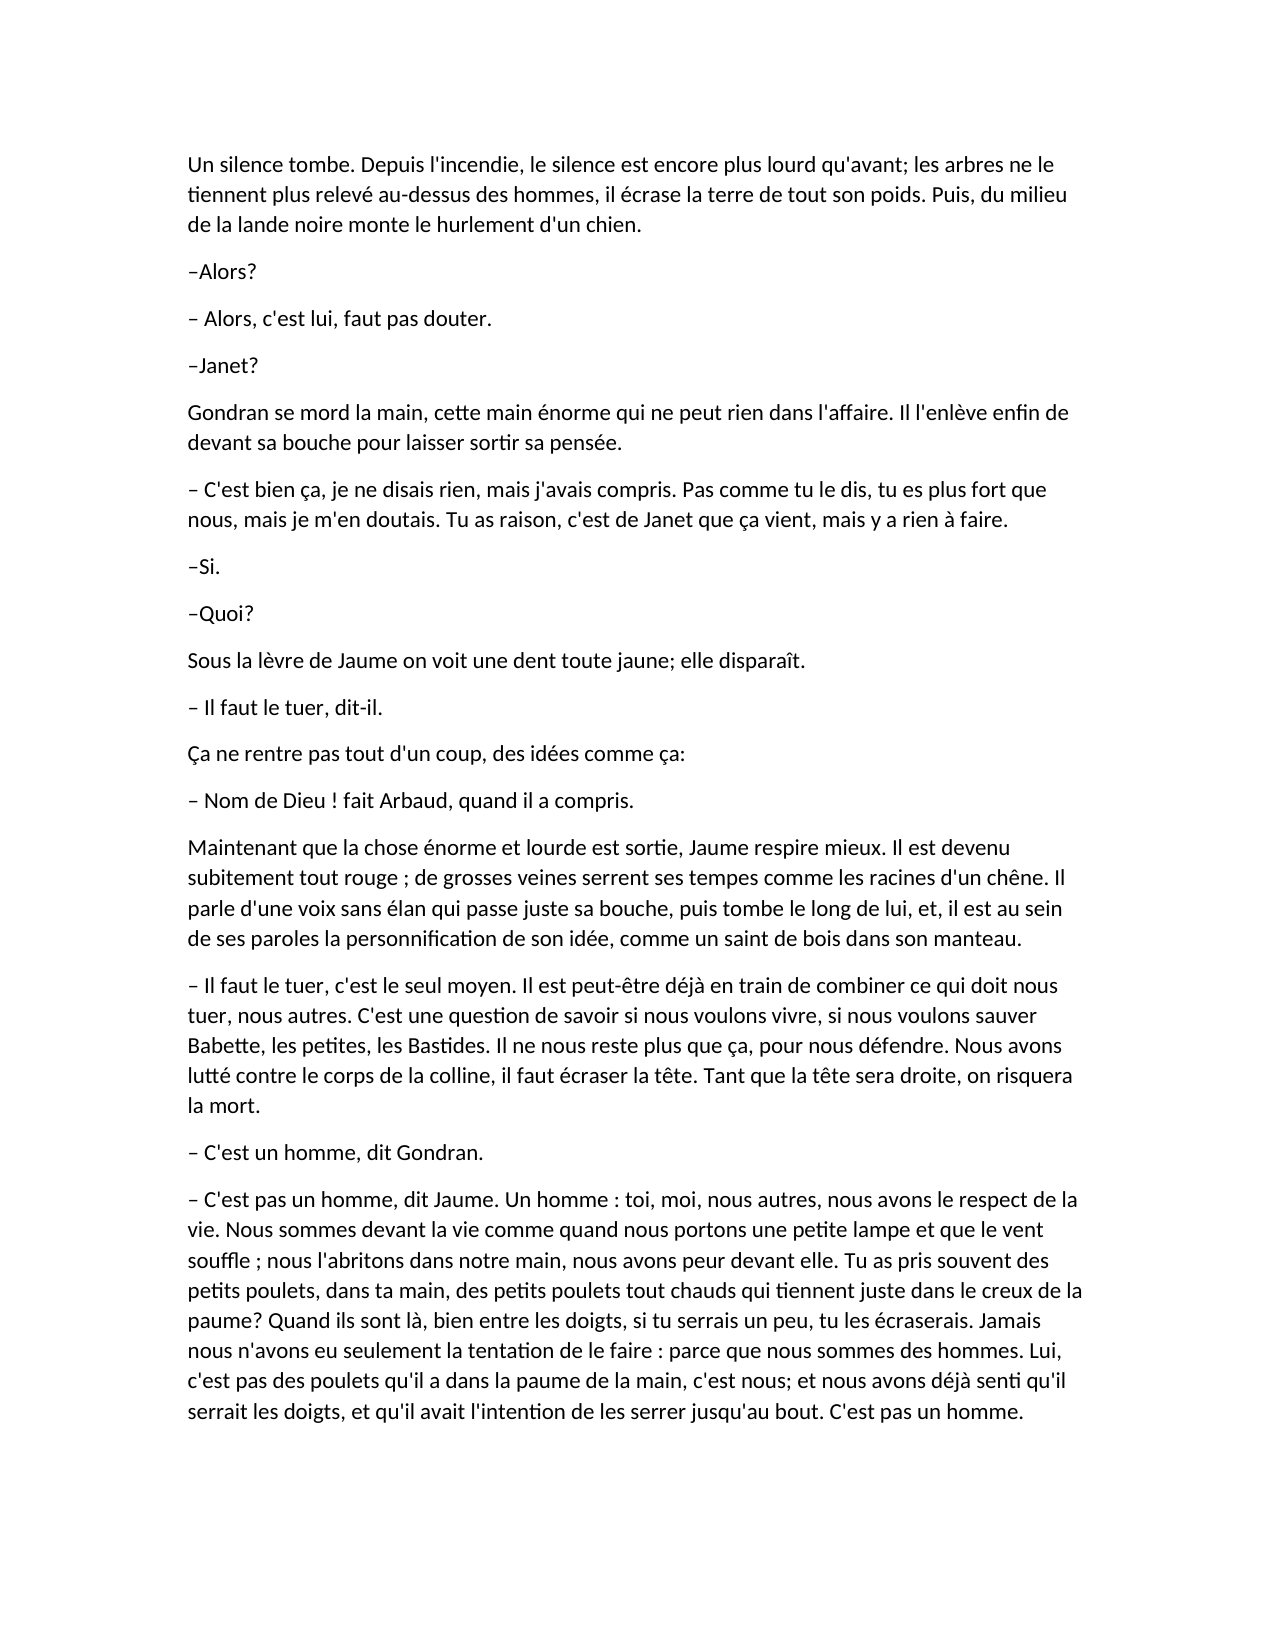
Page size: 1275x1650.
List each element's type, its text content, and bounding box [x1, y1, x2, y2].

text – C'est pas un homme, dit Jaume. Un homme : toi, moi, nous autres, nous avons le respect de la vie. Nous sommes devant la vie comme quand nous portons une petite lampe et que le vent souffle ; nous l'abritons dans notre main, nous avons peur devant elle. Tu as pris souvent des petits poulets, dans ta main, des petits poulets tout chauds qui tiennent juste dans le creux de la paume? Quand ils sont là, bien entre les doigts, si tu serrais un peu, tu les écraserais. Jamais nous n'avons eu seulement la tentation de le faire : parce que nous sommes des hommes. Lui, c'est pas des poulets qu'il a dans la paume de la main, c'est nous; et nous avons déjà senti qu'il serrait les doigts, et qu'il avait l'intention de les serrer jusqu'au bout. C'est pas un homme. [187, 1185, 1087, 1425]
text – Il faut le tuer, dit-il. [187, 693, 1087, 721]
text –Quoi? [187, 599, 1087, 627]
text Sous la lèvre de Jaume on voit une dent toute jaune; elle disparaît. [187, 646, 1087, 674]
text – C'est un homme, dit Gondran. [187, 1138, 1087, 1167]
text – Il faut le tuer, c'est le seul moyen. Il est peut-être déjà en train de combiner ce qui doit nous tuer, nous autres. C'est une question de savoir si nous voulons vivre, si nous voulons sauver Babette, les petites, les Bastides. Il ne nous reste plus que ça, pour nous défendre. Nous avons lutté contre le corps de la colline, il faut écraser la tête. Tant que la tête sera droite, on risquera la mort. [187, 971, 1087, 1120]
text –Alors? [187, 257, 1087, 285]
text –Janet? [187, 351, 1087, 379]
text – Alors, c'est lui, faut pas douter. [187, 304, 1087, 332]
text Maintenant que la chose énorme et lourde est sortie, Jaume respire mieux. Il est devenu subitement tout rouge ; de grosses veines serrent ses tempes comme les racines d'un chêne. Il parle d'une voix sans élan qui passe juste sa bouche, puis tombe le long de lui, et, il est au sein de ses paroles la personnification de son idée, comme un saint de bois dans son manteau. [187, 833, 1087, 952]
text –Si. [187, 552, 1087, 580]
text Gondran se mord la main, cette main énorme qui ne peut rien dans l'affaire. Il l'enlève enfin de devant sa bouche pour laisser sortir sa pensée. [187, 398, 1087, 456]
text Ça ne rentre pas tout d'un coup, des idées comme ça: [187, 739, 1087, 768]
text Un silence tombe. Depuis l'incendie, le silence est encore plus lourd qu'avant; les arbres ne le tiennent plus relevé au-dessus des hommes, il écrase la terre de tout son poids. Puis, du milieu de la lande noire monte le hurlement d'un chien. [187, 150, 1087, 238]
text – C'est bien ça, je ne disais rien, mais j'avais compris. Pas comme tu le dis, tu es plus fort que nous, mais je m'en doutais. Tu as raison, c'est de Janet que ça vient, mais y a rien à faire. [187, 475, 1087, 533]
text – Nom de Dieu ! fait Arbaud, quand il a compris. [187, 786, 1087, 814]
